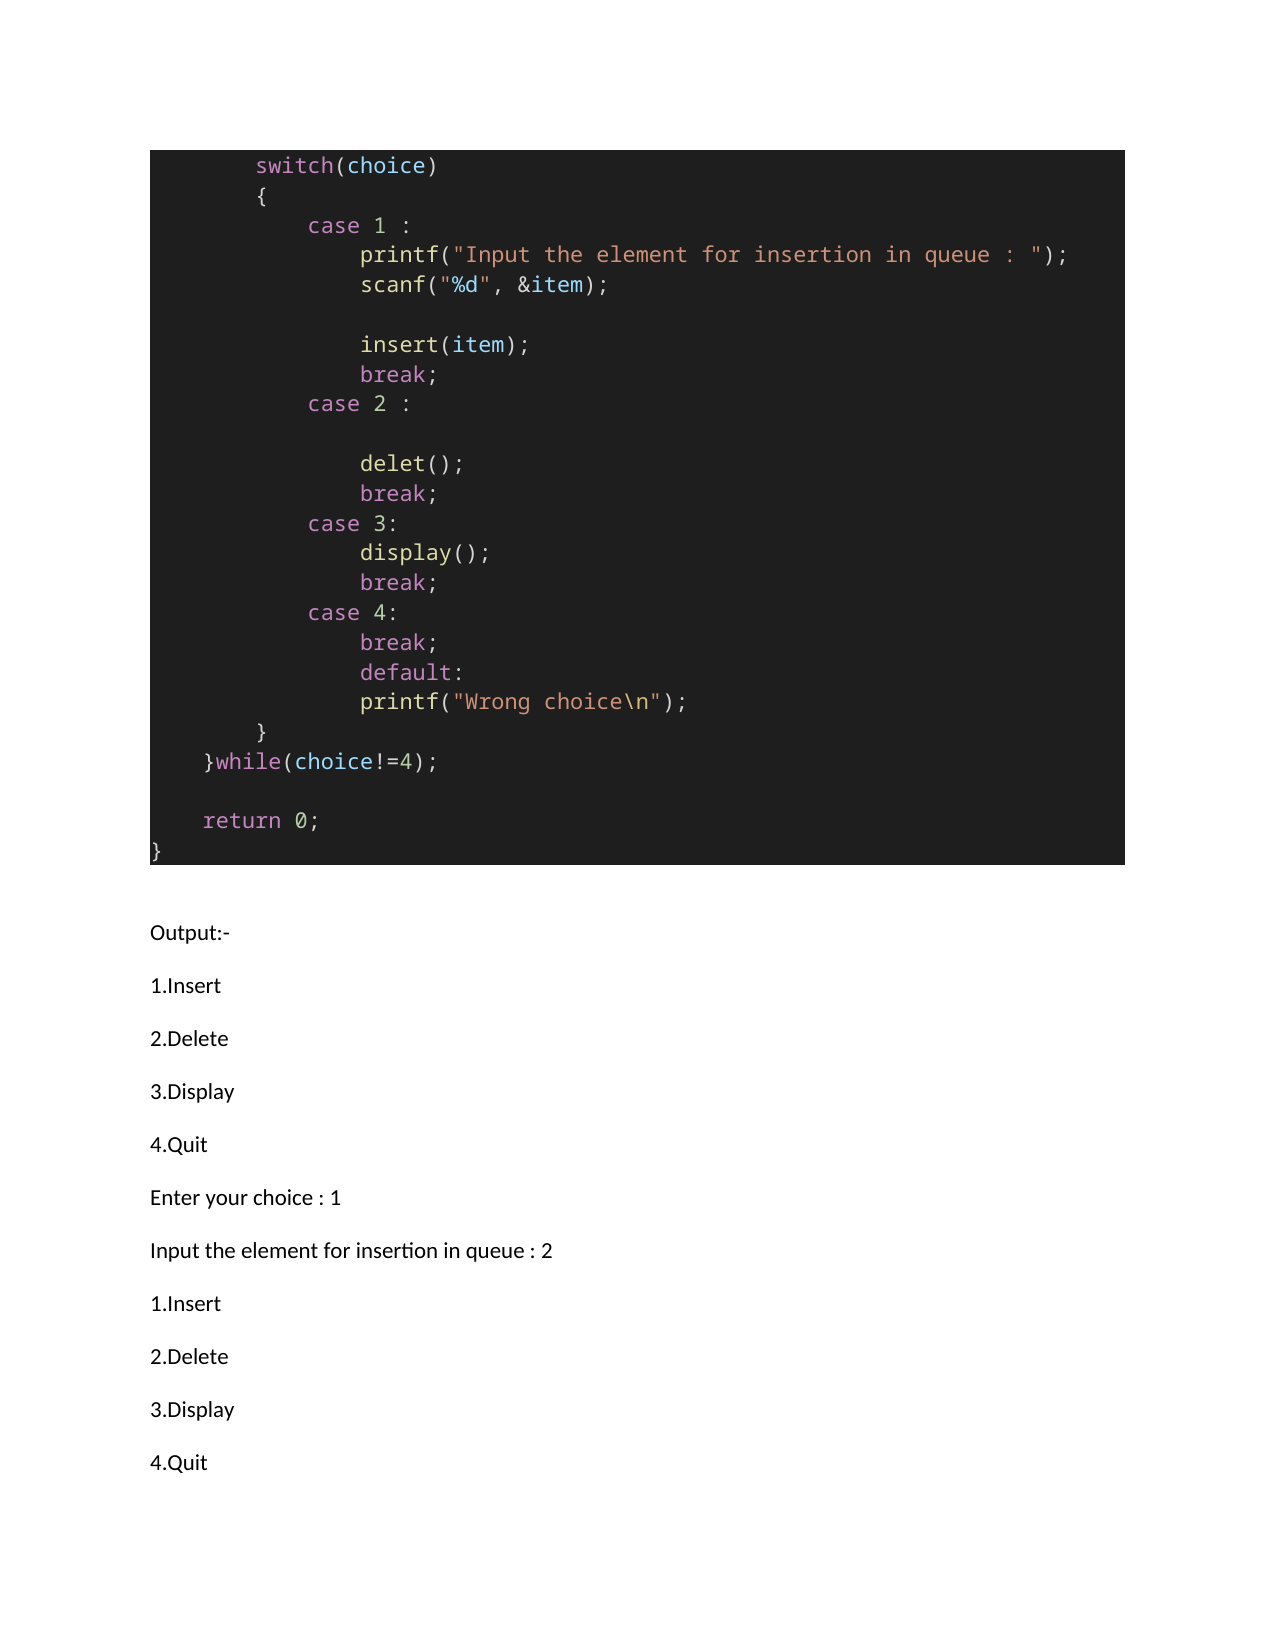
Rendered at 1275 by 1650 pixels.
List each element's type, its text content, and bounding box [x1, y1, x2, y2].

text 3.Display [150, 1395, 1125, 1423]
text Enter your choice : 1 [150, 1183, 1125, 1211]
text case 1 : [150, 209, 1125, 239]
text return 0; [150, 805, 1125, 835]
text insert(item); [150, 329, 1125, 358]
text scanf("%d", &item); [150, 269, 1125, 299]
text 1.Insert [150, 971, 1125, 999]
text 1.Insert [150, 1289, 1125, 1317]
text 4.Quit [150, 1448, 1125, 1476]
text 2.Delete [150, 1024, 1125, 1052]
text break; [150, 627, 1125, 656]
text case 4: [150, 597, 1125, 627]
text Input the element for insertion in queue : 2 [150, 1236, 1125, 1264]
text switch(choice) [150, 150, 1125, 180]
text default: [150, 656, 1125, 686]
text Output:- [150, 918, 1125, 946]
text delet(); [150, 448, 1125, 478]
text printf("Input the element for insertion in queue : "); [150, 239, 1125, 269]
text break; [150, 478, 1125, 507]
text printf("Wrong choice\n"); [150, 686, 1125, 716]
text }while(choice!=4); [150, 746, 1125, 776]
text break; [150, 358, 1125, 388]
text case 2 : [150, 388, 1125, 418]
text display(); [150, 537, 1125, 567]
text case 3: [150, 507, 1125, 537]
text break; [150, 567, 1125, 597]
text 4.Quit [150, 1130, 1125, 1158]
text } [150, 835, 1125, 865]
text } [150, 716, 1125, 746]
text { [150, 180, 1125, 209]
text 3.Display [150, 1077, 1125, 1105]
text 2.Delete [150, 1342, 1125, 1370]
